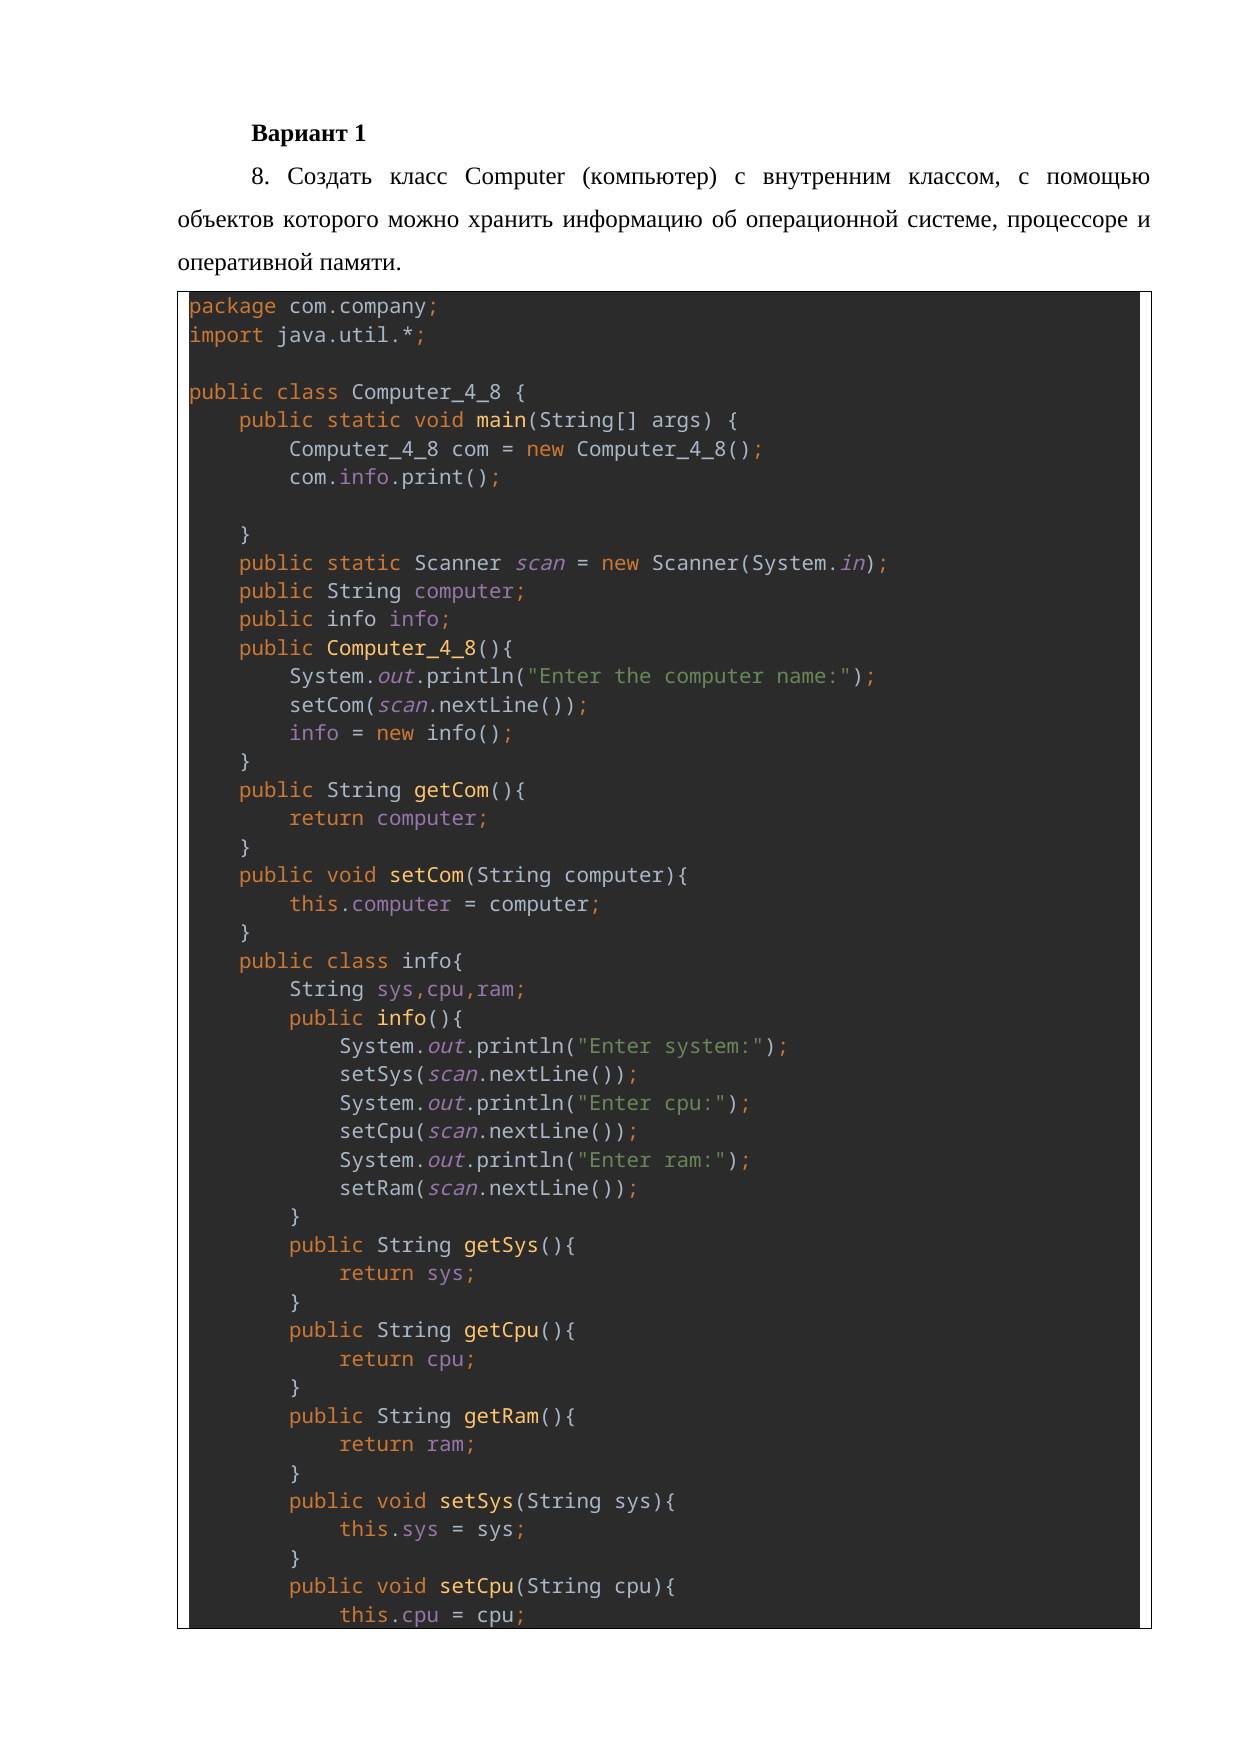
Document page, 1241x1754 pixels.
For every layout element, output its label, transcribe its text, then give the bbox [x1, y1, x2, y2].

text Вариант 1 [177, 118, 1152, 147]
text 8. Создать класс Computer (компьютер) с внутренним классом, с помощью объектов которого можно хранить информацию об операционной системе, процессоре и оперативной памяти. [177, 161, 1152, 276]
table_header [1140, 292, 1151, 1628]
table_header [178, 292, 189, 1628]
